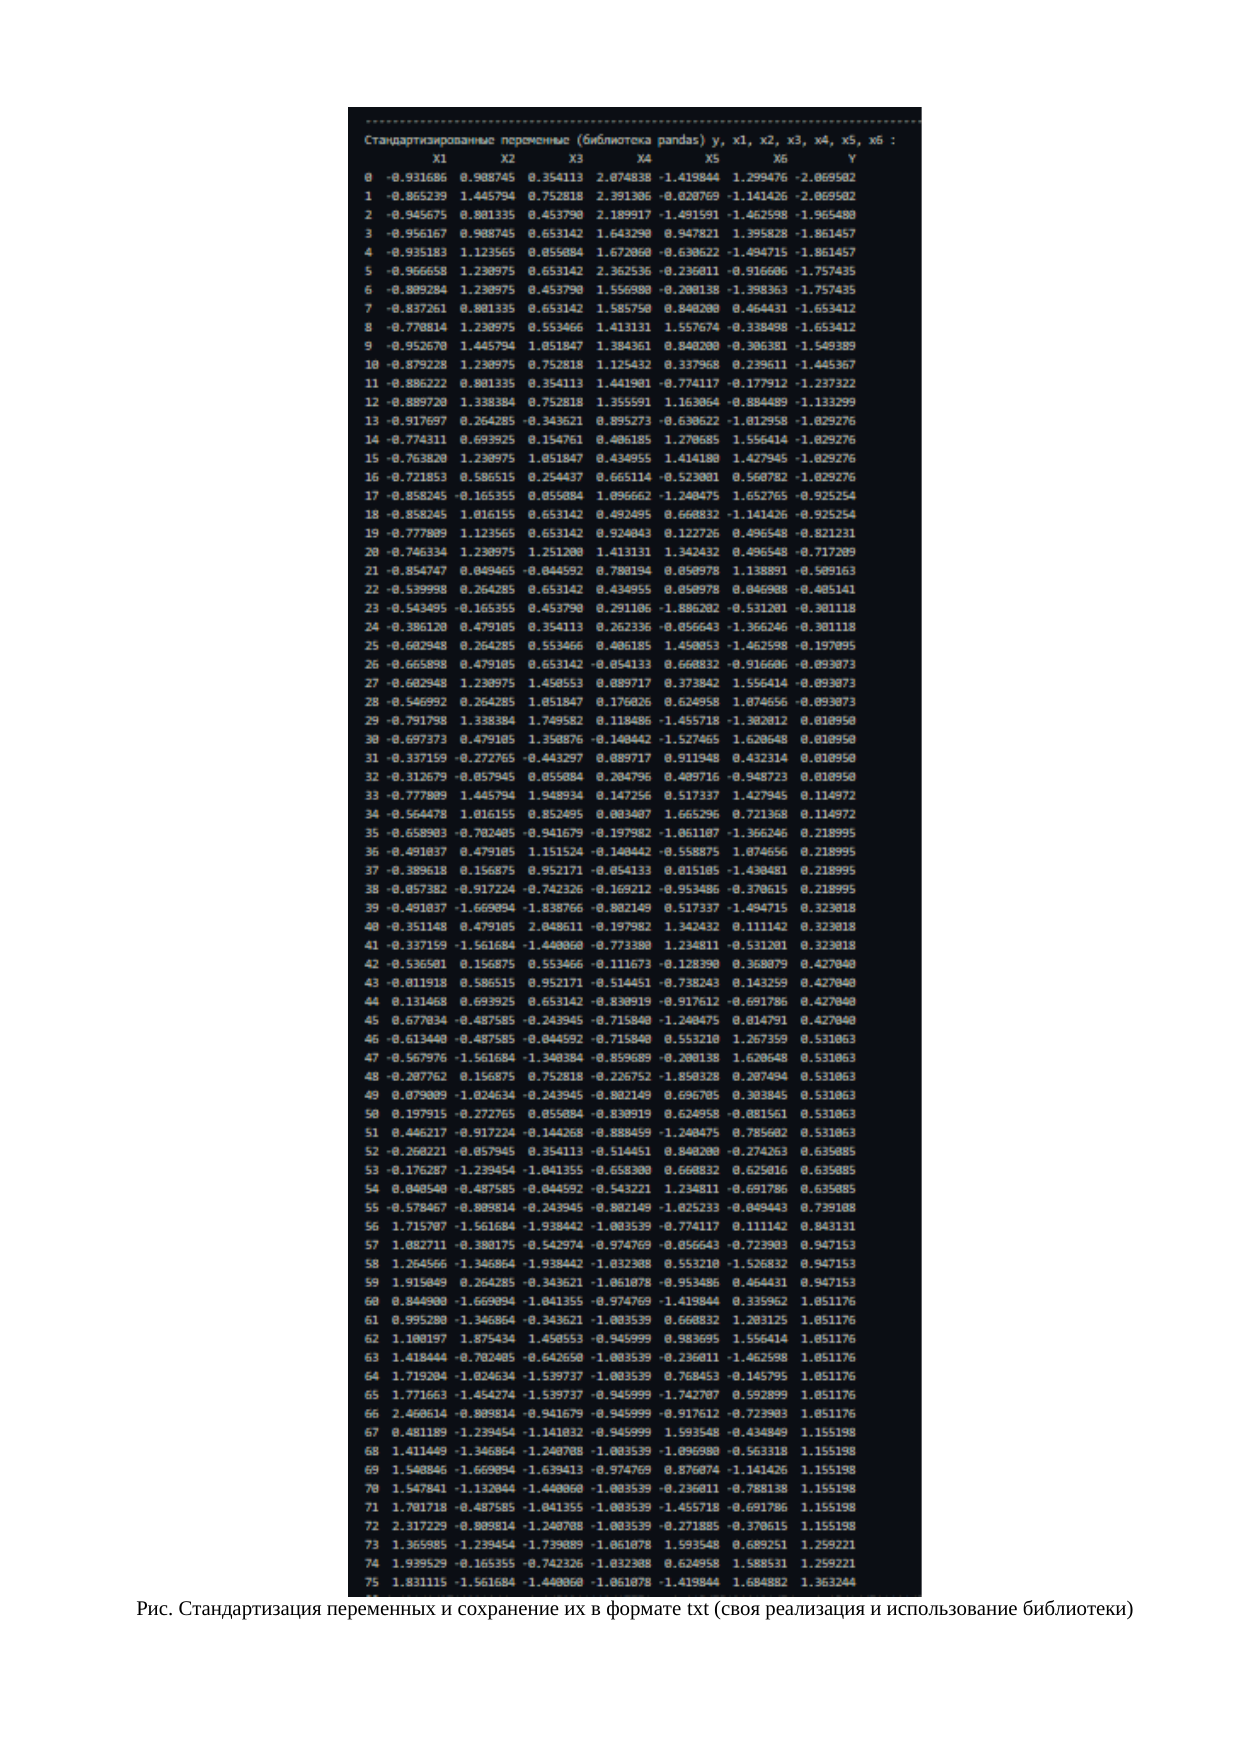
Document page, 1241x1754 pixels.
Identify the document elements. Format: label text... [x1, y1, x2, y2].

picture [348, 107, 922, 1597]
text Рис. Стандартизация переменных и сохранение их в формате txt (своя реализация и использование библиотеки) [118, 1596, 1152, 1620]
